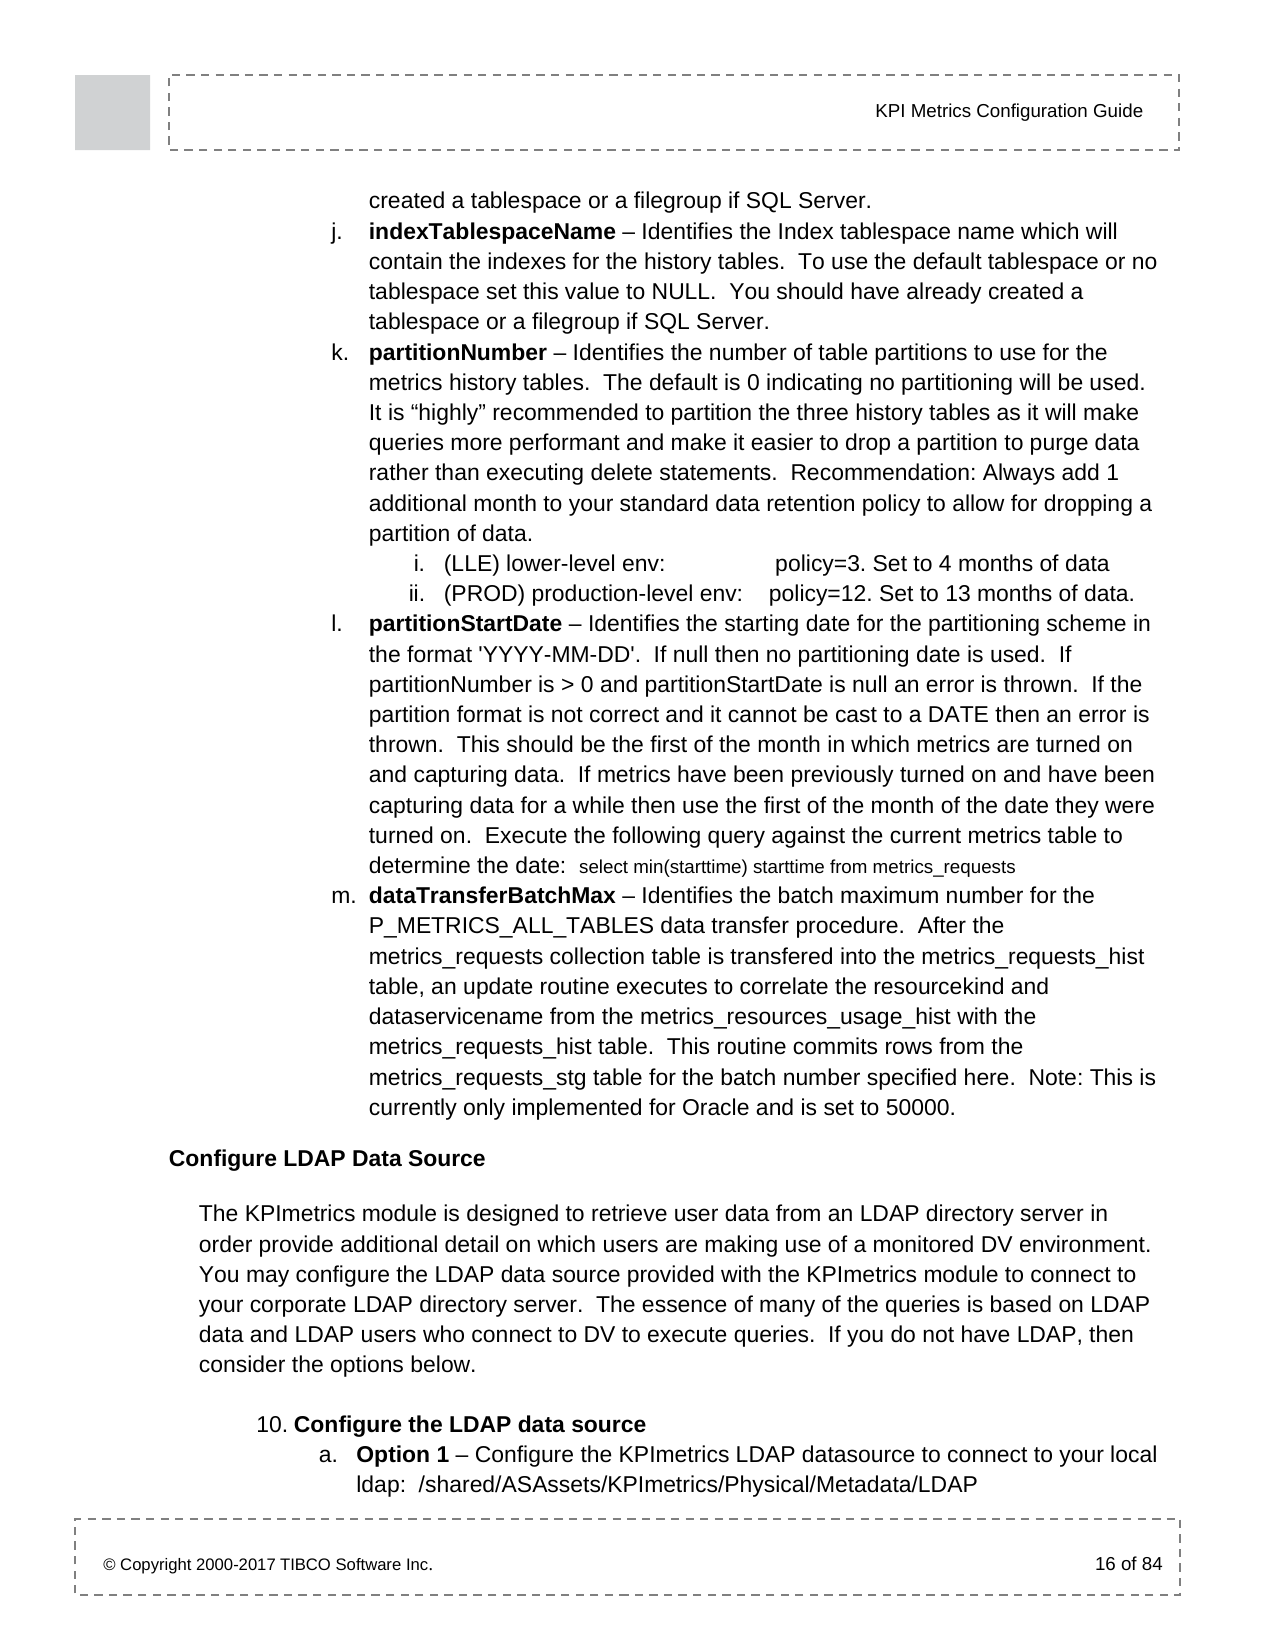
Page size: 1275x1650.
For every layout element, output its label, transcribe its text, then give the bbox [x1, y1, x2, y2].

list partitionNumber – Identifies the number of table partitions to use for the metrics history tables. The default is 0 indicating no partitioning will be used. It is “highly” recommended to partition the three history tables as it will make queries more performant and make it easier to drop a partition to purge data rather than executing delete statements. Recommendation: Always add 1 additional month to your standard data retention policy to allow for dropping a partition of data. [331, 338, 1162, 546]
list (PROD) production-level env: policy=12. Set to 13 months of data. [425, 580, 1162, 607]
list dataTransferBatchMax – Identifies the batch maximum number for the P_METRICS_ALL_TABLES data transfer procedure. After the metrics_requests collection table is transfered into the metrics_requests_hist table, an update routine executes to correlate the resourcekind and dataservicename from the metrics_resources_usage_hist with the metrics_requests_hist table. This routine commits rows from the metrics_requests_stg table for the batch number specified here. Note: This is currently only implemented for Oracle and is set to 50000. [331, 882, 1162, 1120]
list (LLE) lower-level env: policy=3. Set to 4 months of data [425, 550, 1162, 576]
list Option 1 – Configure the KPImetrics LDAP datasource to connect to your local ldap: /shared/ASAssets/KPImetrics/Physical/Metadata/LDAP [319, 1441, 1162, 1497]
list Configure the LDAP data source [256, 1411, 1162, 1437]
list partitionStartDate – Identifies the starting date for the partitioning scheme in the format 'YYYY-MM-DD'. If null then no partitioning date is used. If partitionNumber is > 0 and partitionStartDate is null an error is thrown. If the partition format is not correct and it cannot be cast to a DATE then an error is thrown. This should be the first of the month in which metrics are turned on and capturing data. If metrics have been previously turned on and have been capturing data for a while then use the first of the month of the date they were turned on. Execute the following query against the current metrics table to determine the date: select min(starttime) starttime from metrics_requests [331, 610, 1162, 878]
subtitle Configure LDAP Data Source [169, 1145, 1162, 1171]
list indexTablespaceName – Identifies the Index tablespace name which will contain the indexes for the history tables. To use the default tablespace or no tablespace set this value to NULL. You should have already created a tablespace or a filegroup if SQL Server. [331, 218, 1162, 335]
text The KPImetrics module is designed to retrieve user data from an LDAP directory server in order provide additional detail on which users are making use of a monitored DV environment. You may configure the LDAP data source provided with the KPImetrics module to connect to your corporate LDAP directory server. The essence of many of the queries is based on LDAP data and LDAP users who connect to DV to execute queries. If you do not have LDAP, then consider the options below. [199, 1200, 1162, 1378]
